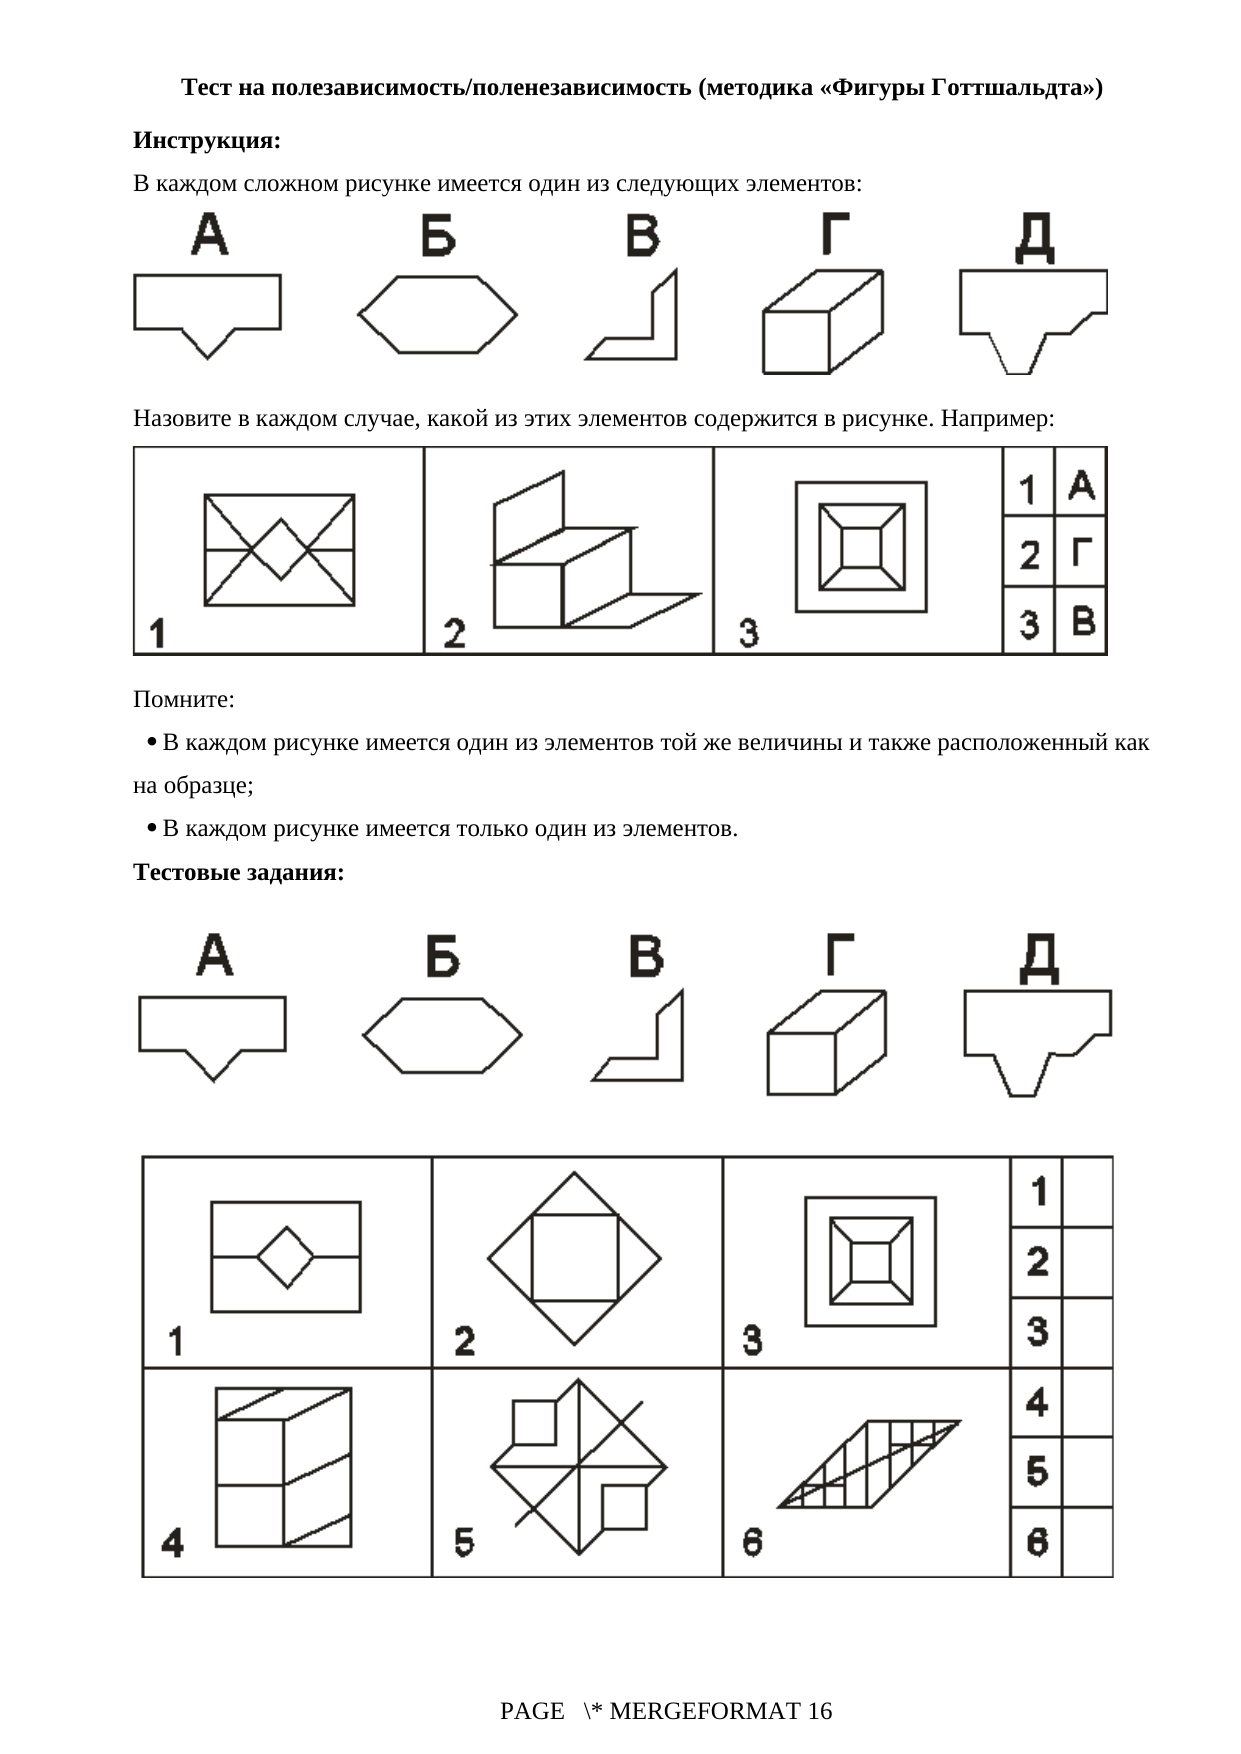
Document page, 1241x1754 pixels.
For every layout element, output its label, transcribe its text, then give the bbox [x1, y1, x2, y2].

text В каждом сложном рисунке имеется один из следующих элементов: [133, 168, 1152, 197]
list В каждом рисунке имеется только один из элементов. [133, 813, 1152, 842]
text Инструкция: [133, 125, 1152, 154]
subtitle Тест на полезависимость/поленезависимость (методика «Фигуры Готтшальдта») [133, 72, 1152, 100]
picture [132, 446, 1108, 656]
text Тестовые задания: [133, 857, 1152, 885]
picture [132, 211, 1108, 375]
picture [137, 932, 1114, 1578]
list В каждом рисунке имеется один из элементов той же величины и также расположенный как на образце; [133, 727, 1152, 799]
